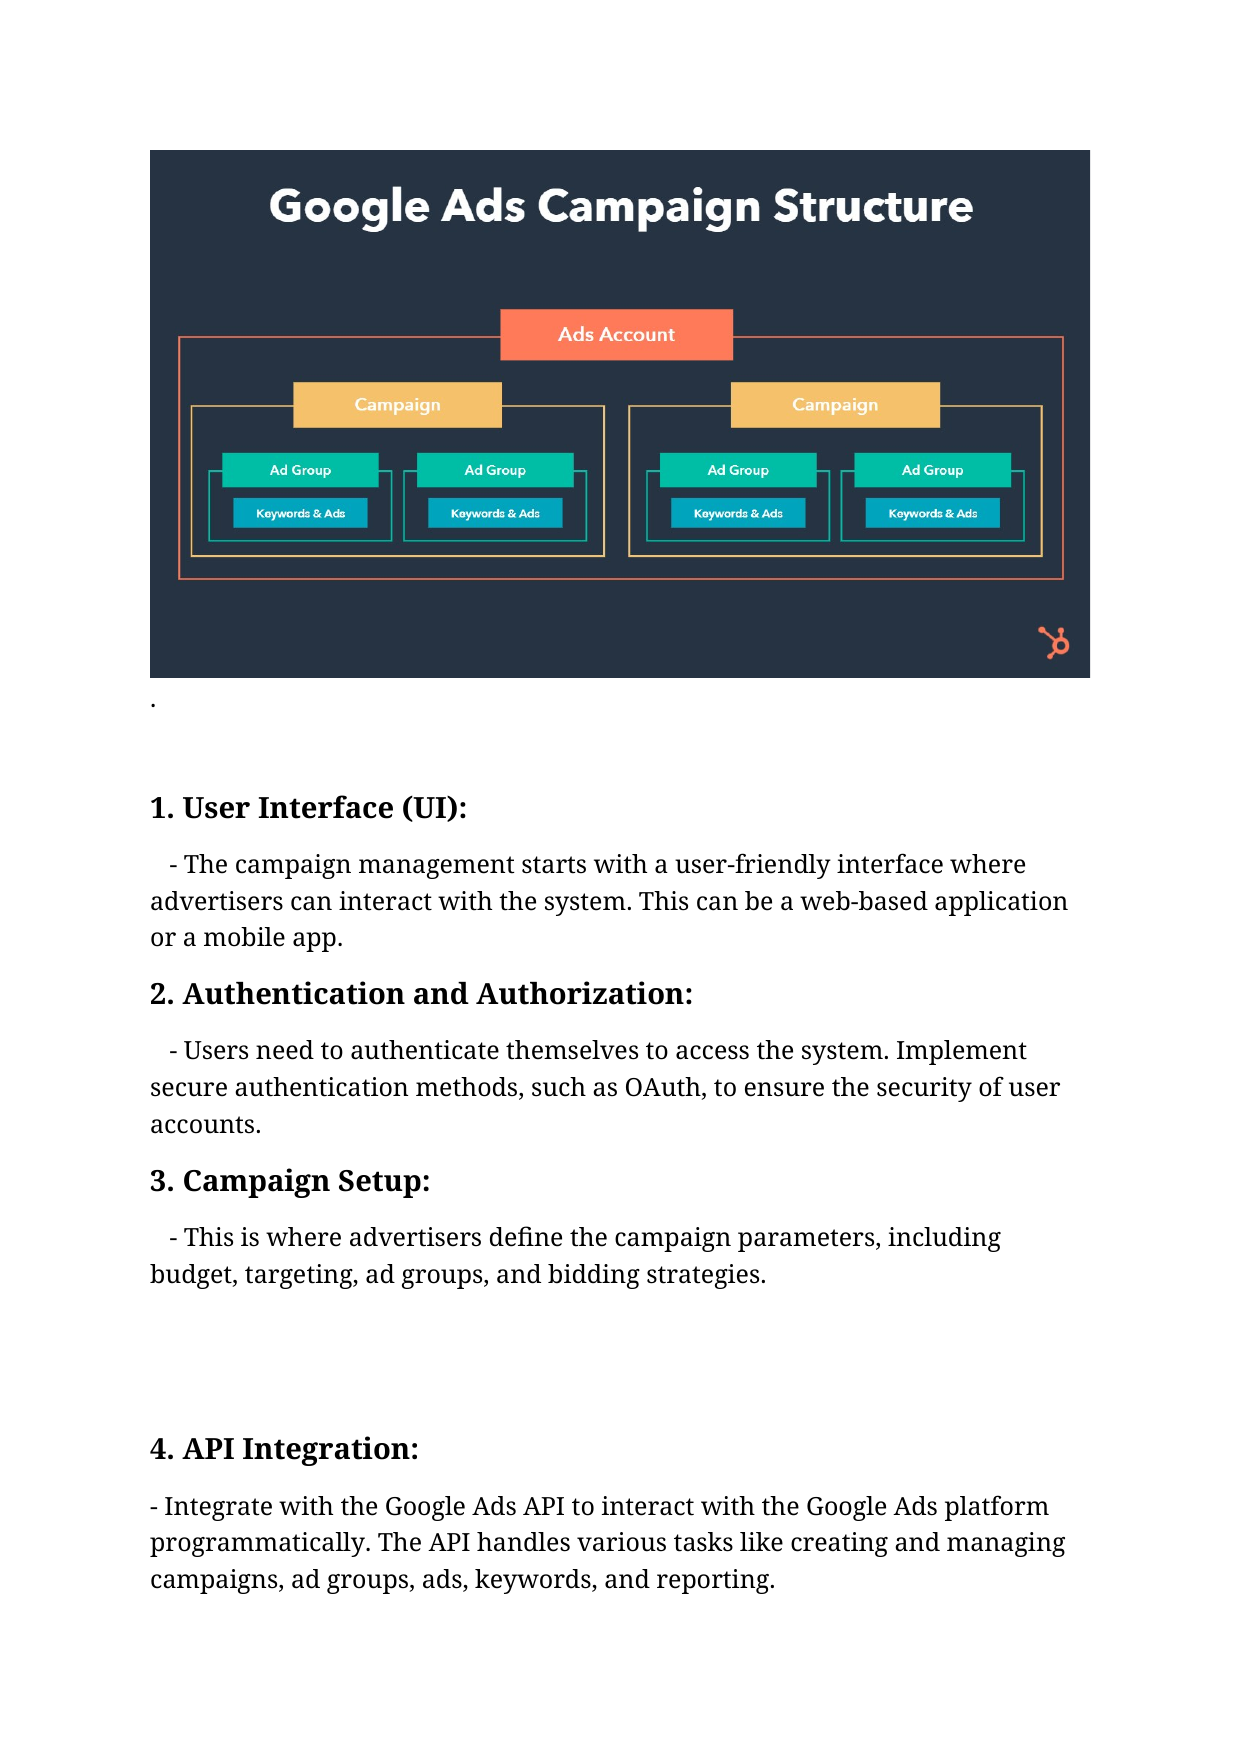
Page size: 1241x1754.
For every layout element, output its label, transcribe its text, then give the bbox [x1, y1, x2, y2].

text 3. Campaign Setup: [150, 1160, 1090, 1200]
text 1. User Interface (UI): [150, 787, 1090, 827]
text 2. Authentication and Authorization: [150, 973, 1090, 1013]
text - This is where advertisers define the campaign parameters, including budget, targeting, ad groups, and bidding strategies. [150, 1219, 1090, 1290]
text - The campaign management starts with a user-friendly interface where advertisers can interact with the system. This can be a web-based application or a mobile app. [150, 847, 1090, 954]
text . [150, 678, 1090, 714]
text - Integrate with the Google Ads API to interact with the Google Ads platform programmatically. The API handles various tasks like creating and managing campaigns, ad groups, ads, keywords, and reporting. [150, 1488, 1090, 1596]
picture [150, 150, 1091, 678]
text - Users need to authenticate themselves to access the system. Implement secure authentication methods, such as OAuth, to ensure the security of user accounts. [150, 1033, 1090, 1141]
text 4. API Integration: [150, 1429, 1090, 1468]
